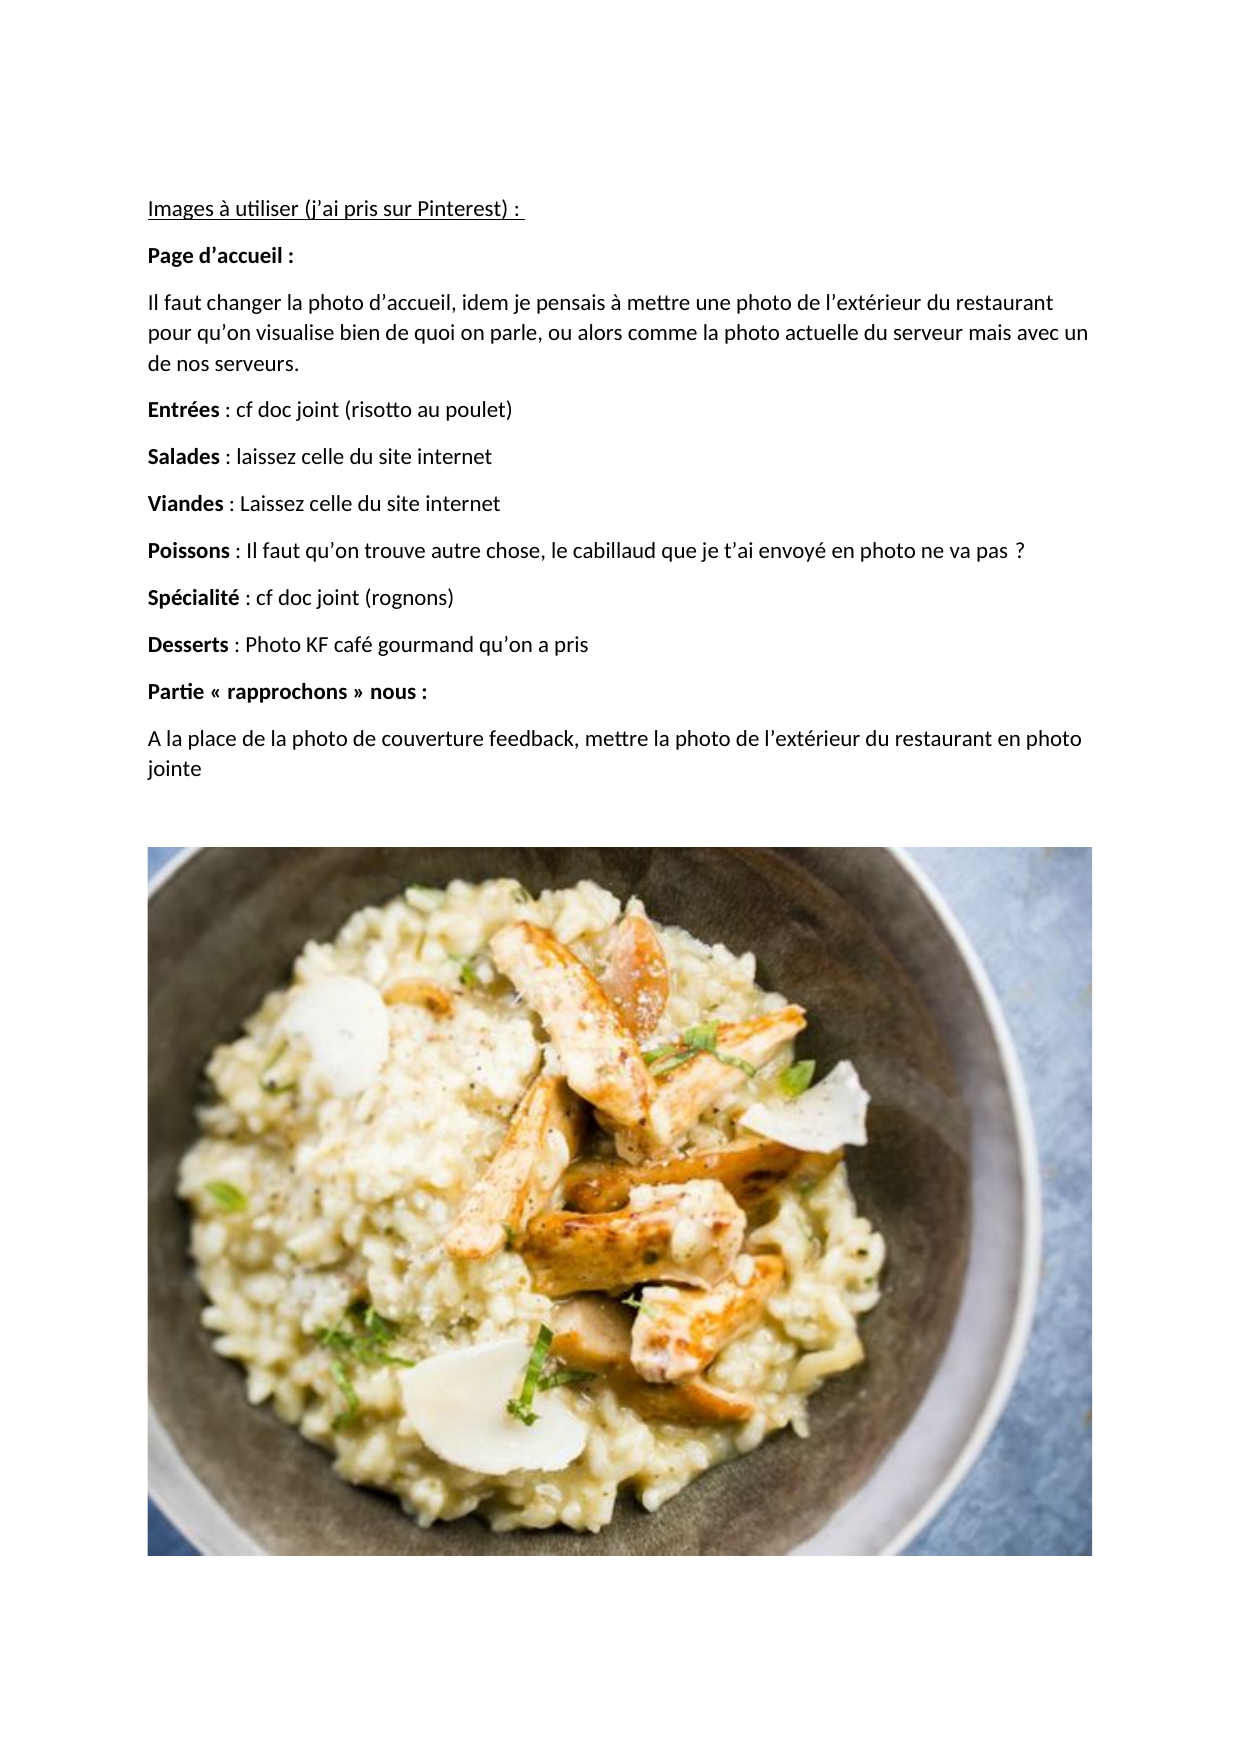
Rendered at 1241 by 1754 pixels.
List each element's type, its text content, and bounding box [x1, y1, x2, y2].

text Il faut changer la photo d’accueil, idem je pensais à mettre une photo de l’extérieur du restaurant pour qu’on visualise bien de quoi on parle, ou alors comme la photo actuelle du serveur mais avec un de nos serveurs. [148, 288, 1093, 377]
picture [147, 847, 1093, 1556]
text Partie « rapprochons » nous : [148, 677, 1093, 705]
text Poissons : Il faut qu’on trouve autre chose, le cabillaud que je t’ai envoyé en photo ne va pas ? [148, 536, 1093, 564]
text Spécialité : cf doc joint (rognons) [148, 583, 1093, 611]
text Viandes : Laissez celle du site internet [148, 489, 1093, 517]
text Salades : laissez celle du site internet [148, 442, 1093, 470]
text Desserts : Photo KF café gourmand qu’on a pris [148, 630, 1093, 658]
text A la place de la photo de couverture feedback, mettre la photo de l’extérieur du restaurant en photo jointe [148, 724, 1093, 782]
text Entrées : cf doc joint (risotto au poulet) [148, 396, 1093, 423]
text Images à utiliser (j’ai pris sur Pinterest) : [148, 194, 1093, 222]
text Page d’accueil : [148, 241, 1093, 269]
